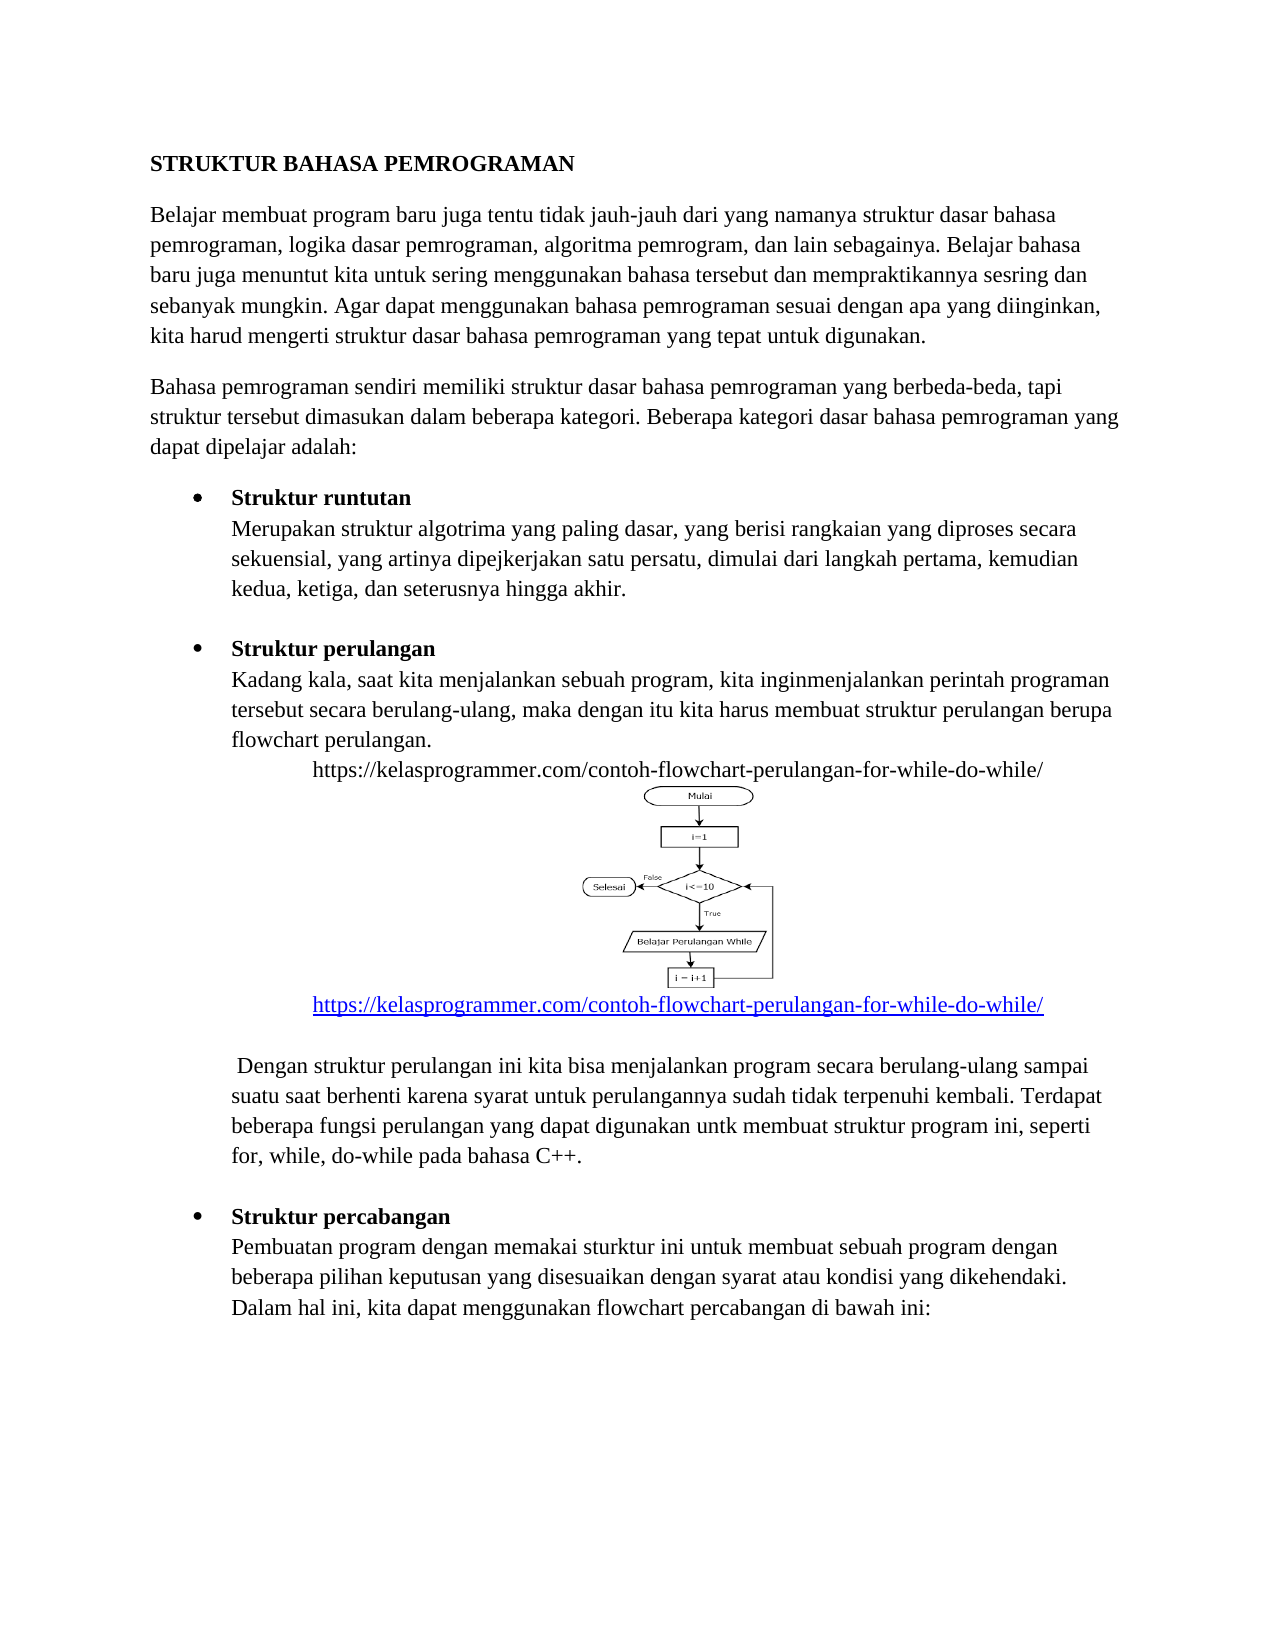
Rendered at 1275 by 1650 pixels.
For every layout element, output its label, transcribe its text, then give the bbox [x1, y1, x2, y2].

text Belajar membuat program baru juga tentu tidak jauh-jauh dari yang namanya struktur dasar bahasa pemrograman, logika dasar pemrograman, algoritma pemrogram, dan lain sebagainya. Belajar bahasa baru juga menuntut kita untuk sering menggunakan bahasa tersebut dan mempraktikannya sesring dan sebanyak mungkin. Agar dapat menggunakan bahasa pemrograman sesuai dengan apa yang diinginkan, kita harud mengerti struktur dasar bahasa pemrograman yang tepat untuk digunakan. [150, 201, 1125, 348]
list Struktur percabangan [193, 1203, 1125, 1229]
picture [582, 786, 774, 988]
list Merupakan struktur algotrima yang paling dasar, yang berisi rangkaian yang diproses secara sekuensial, yang artinya dipejkerjakan satu persatu, dimulai dari langkah pertama, kemudian kedua, ketiga, dan seterusnya hingga akhir. [231, 514, 1125, 601]
text Bahasa pemrograman sendiri memiliki struktur dasar bahasa pemrograman yang berbeda-beda, tapi struktur tersebut dimasukan dalam beberapa kategori. Beberapa kategori dasar bahasa pemrograman yang dapat dipelajar adalah: [150, 373, 1125, 460]
list https://kelasprogrammer.com/contoh-flowchart-perulangan-for-while-do-while/ [231, 992, 1125, 1018]
list Struktur runtutan [193, 484, 1125, 511]
list Struktur perulangan [193, 635, 1125, 662]
list Pembuatan program dengan memakai sturktur ini untuk membuat sebuah program dengan beberapa pilihan keputusan yang disesuaikan dengan syarat atau kondisi yang dikehendaki. Dalam hal ini, kita dapat menggunakan flowchart percabangan di bawah ini: [231, 1233, 1125, 1320]
text STRUKTUR BAHASA PEMROGRAMAN [150, 150, 1125, 176]
list Kadang kala, saat kita menjalankan sebuah program, kita inginmenjalankan perintah programan tersebut secara berulang-ulang, maka dengan itu kita harus membuat struktur perulangan berupa flowchart perulangan. [231, 666, 1125, 752]
list https://kelasprogrammer.com/contoh-flowchart-perulangan-for-while-do-while/ [231, 756, 1125, 987]
list Dengan struktur perulangan ini kita bisa menjalankan program secara berulang-ulang sampai suatu saat berhenti karena syarat untuk perulangannya sudah tidak terpenuhi kembali. Terdapat beberapa fungsi perulangan yang dapat digunakan untk membuat struktur program ini, seperti for, while, do-while pada bahasa C++. [231, 1052, 1125, 1169]
